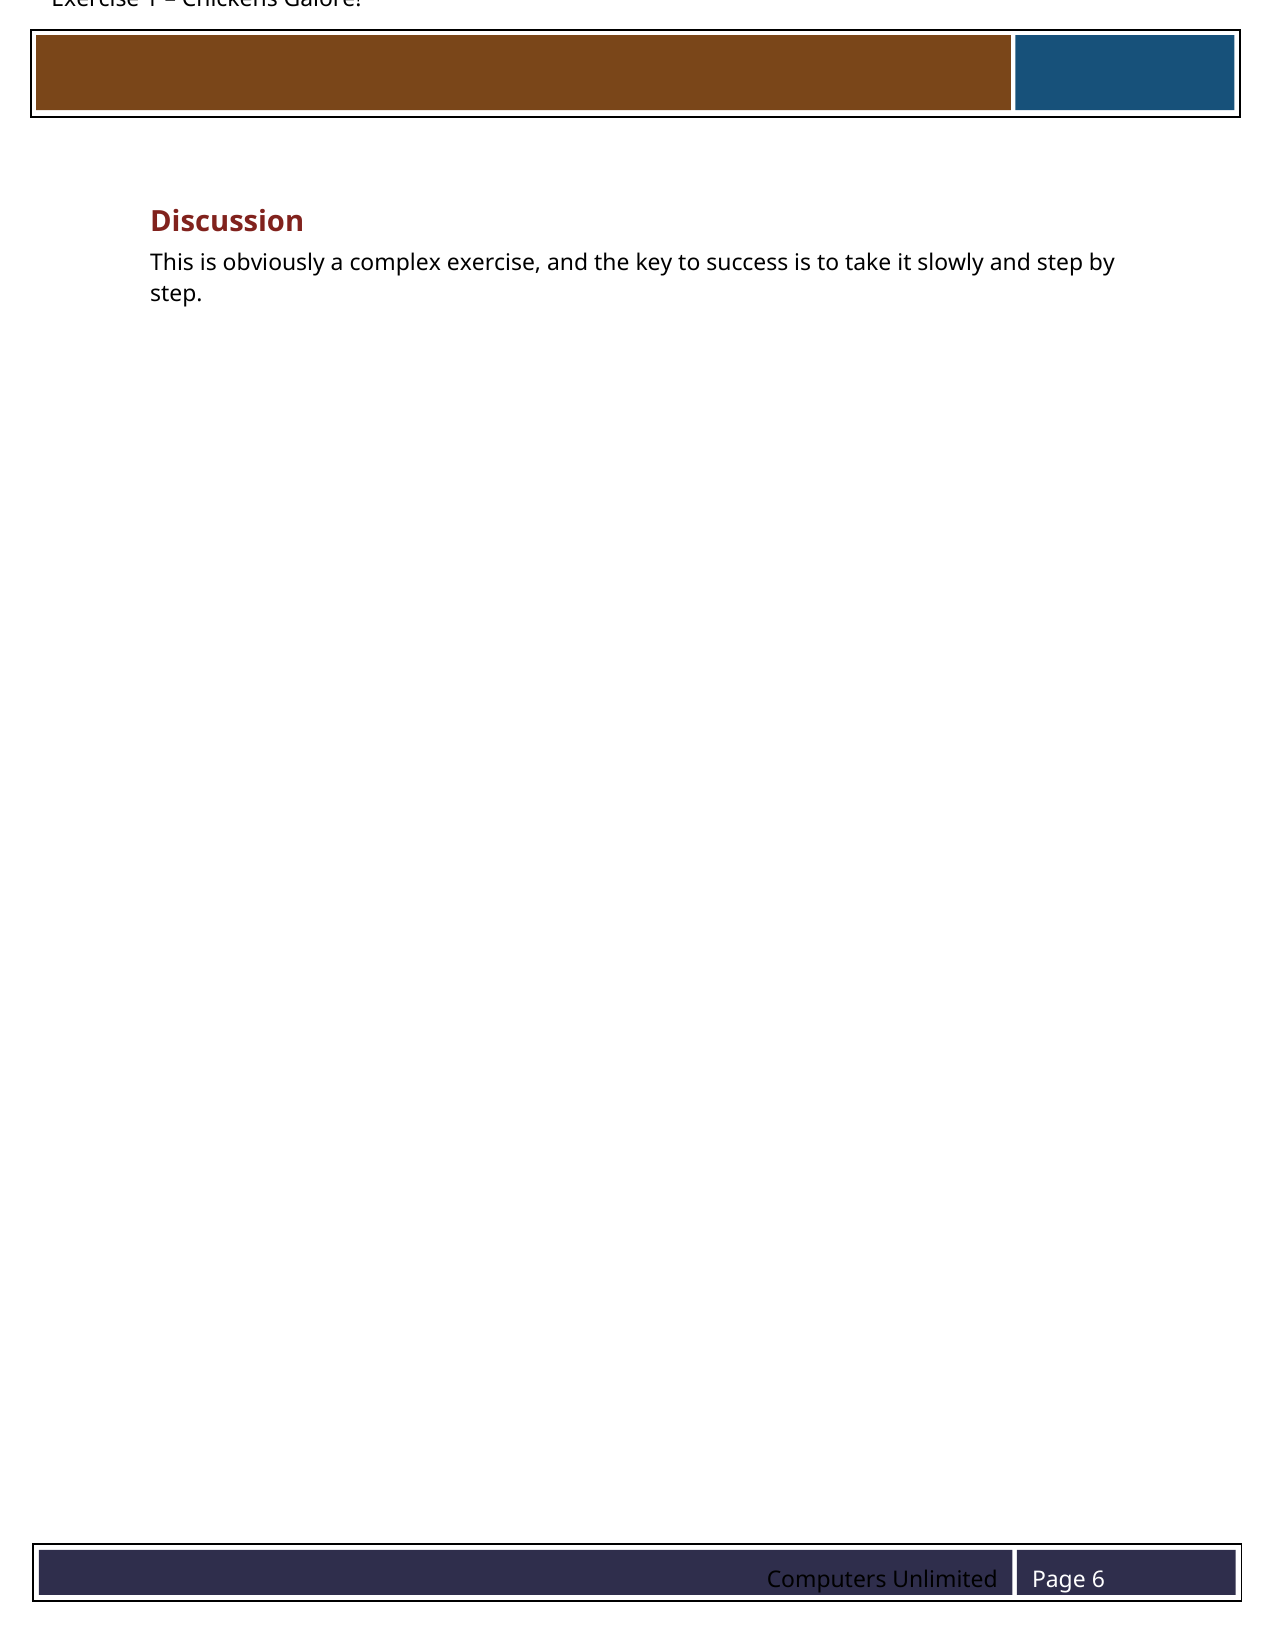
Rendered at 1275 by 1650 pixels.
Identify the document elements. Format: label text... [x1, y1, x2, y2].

subtitle Discussion [150, 200, 1125, 240]
text This is obviously a complex exercise, and the key to success is to take it slowly and step by step. [150, 246, 1125, 308]
